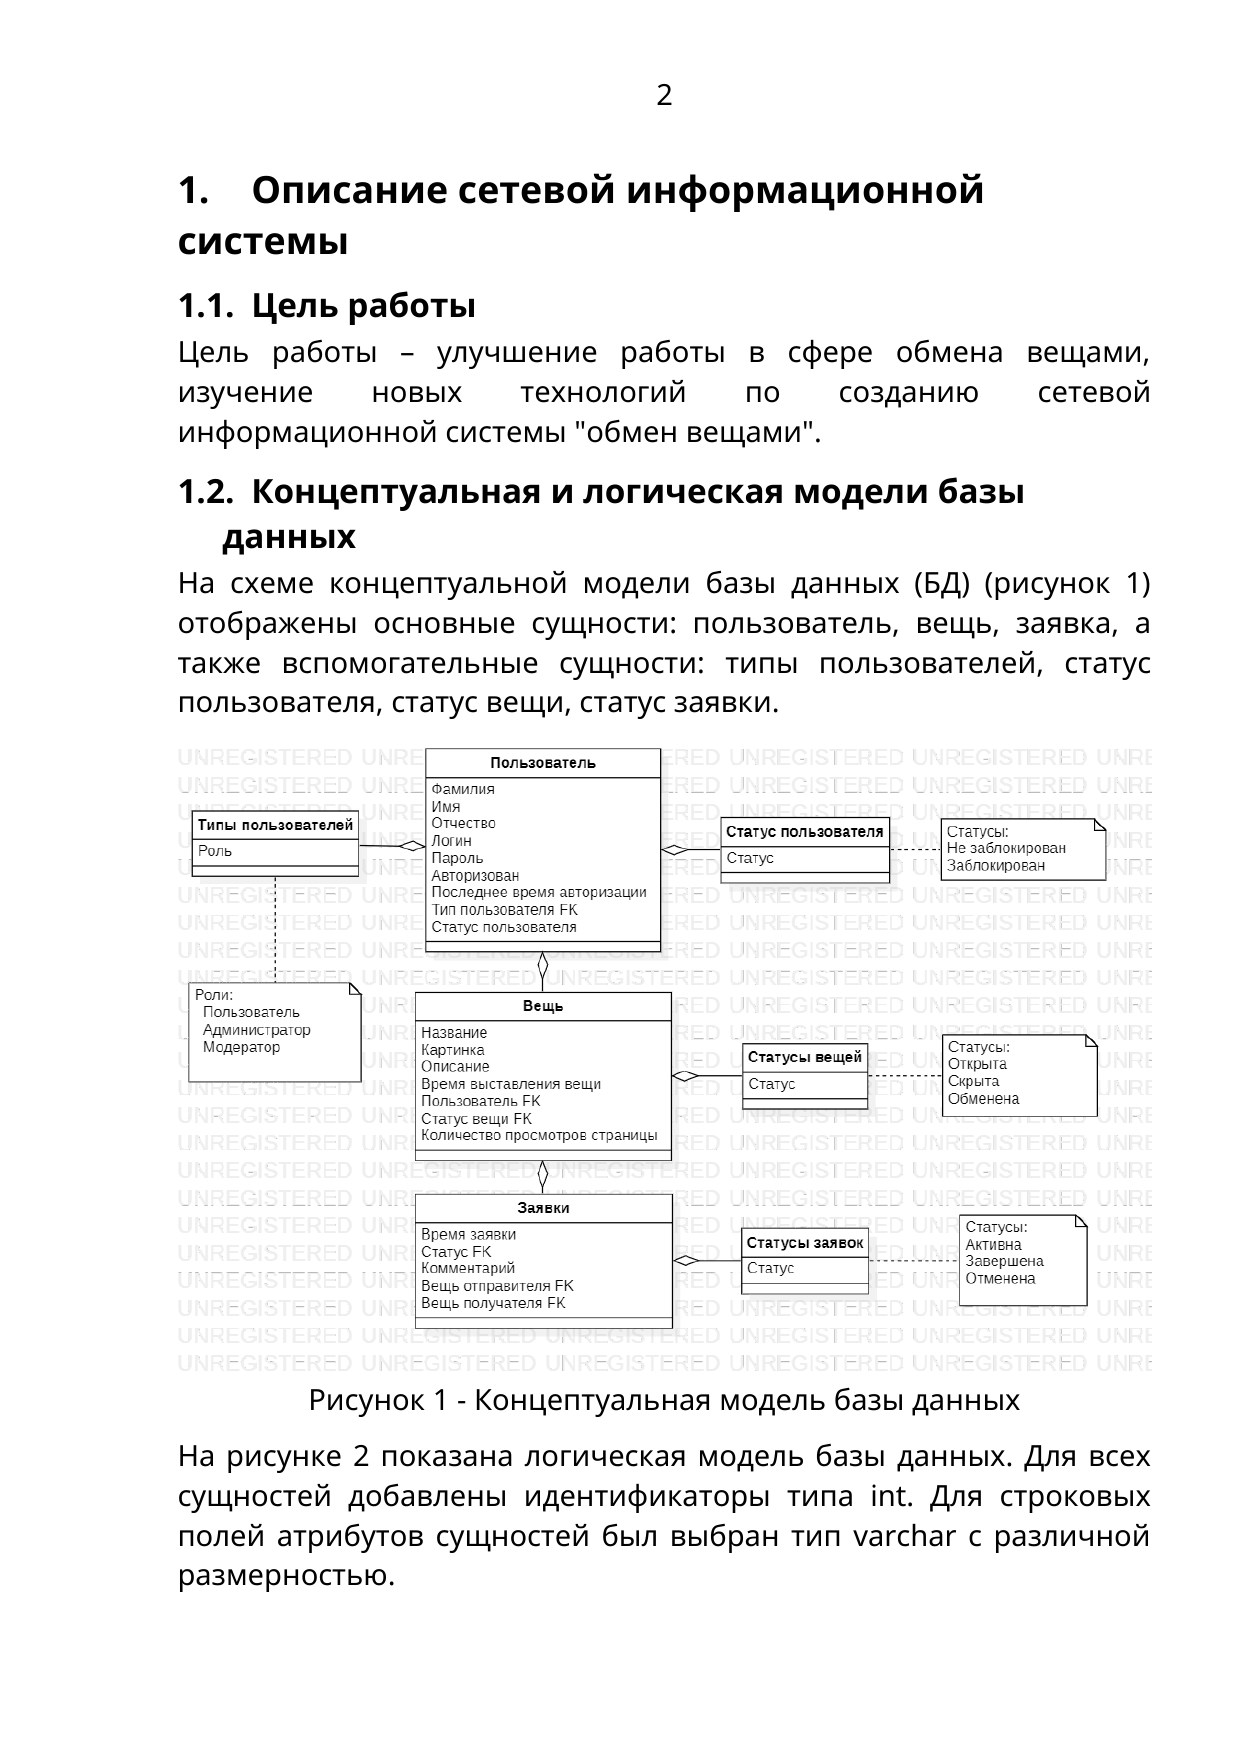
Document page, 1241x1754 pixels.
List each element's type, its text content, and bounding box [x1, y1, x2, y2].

text На рисунке 2 показана логическая модель базы данных. Для всех сущностей добавлены идентификаторы типа int. Для строковых полей атрибутов сущностей был выбран тип varchar с различной размерностью. [177, 1436, 1152, 1594]
subtitle Описание сетевой информационной системы [177, 163, 1152, 266]
title Рисунок 1 - Концептуальная модель базы данных [177, 1379, 1152, 1419]
text На схеме концептуальной модели базы данных (БД) (рисунок 1) отображены основные сущности: пользователь, вещь, заявка, а также вспомогательные сущности: типы пользователей, статус пользователя, статус вещи, статус заявки. [177, 562, 1152, 721]
picture [177, 737, 1152, 1373]
subtitle Концептуальная и логическая модели базы данных [177, 467, 1152, 558]
subtitle Цель работы [177, 282, 1152, 328]
text Цель работы – улучшение работы в сфере обмена вещами, изучение новых технологий по созданию сетевой информационной системы "обмен вещами". [177, 332, 1152, 451]
